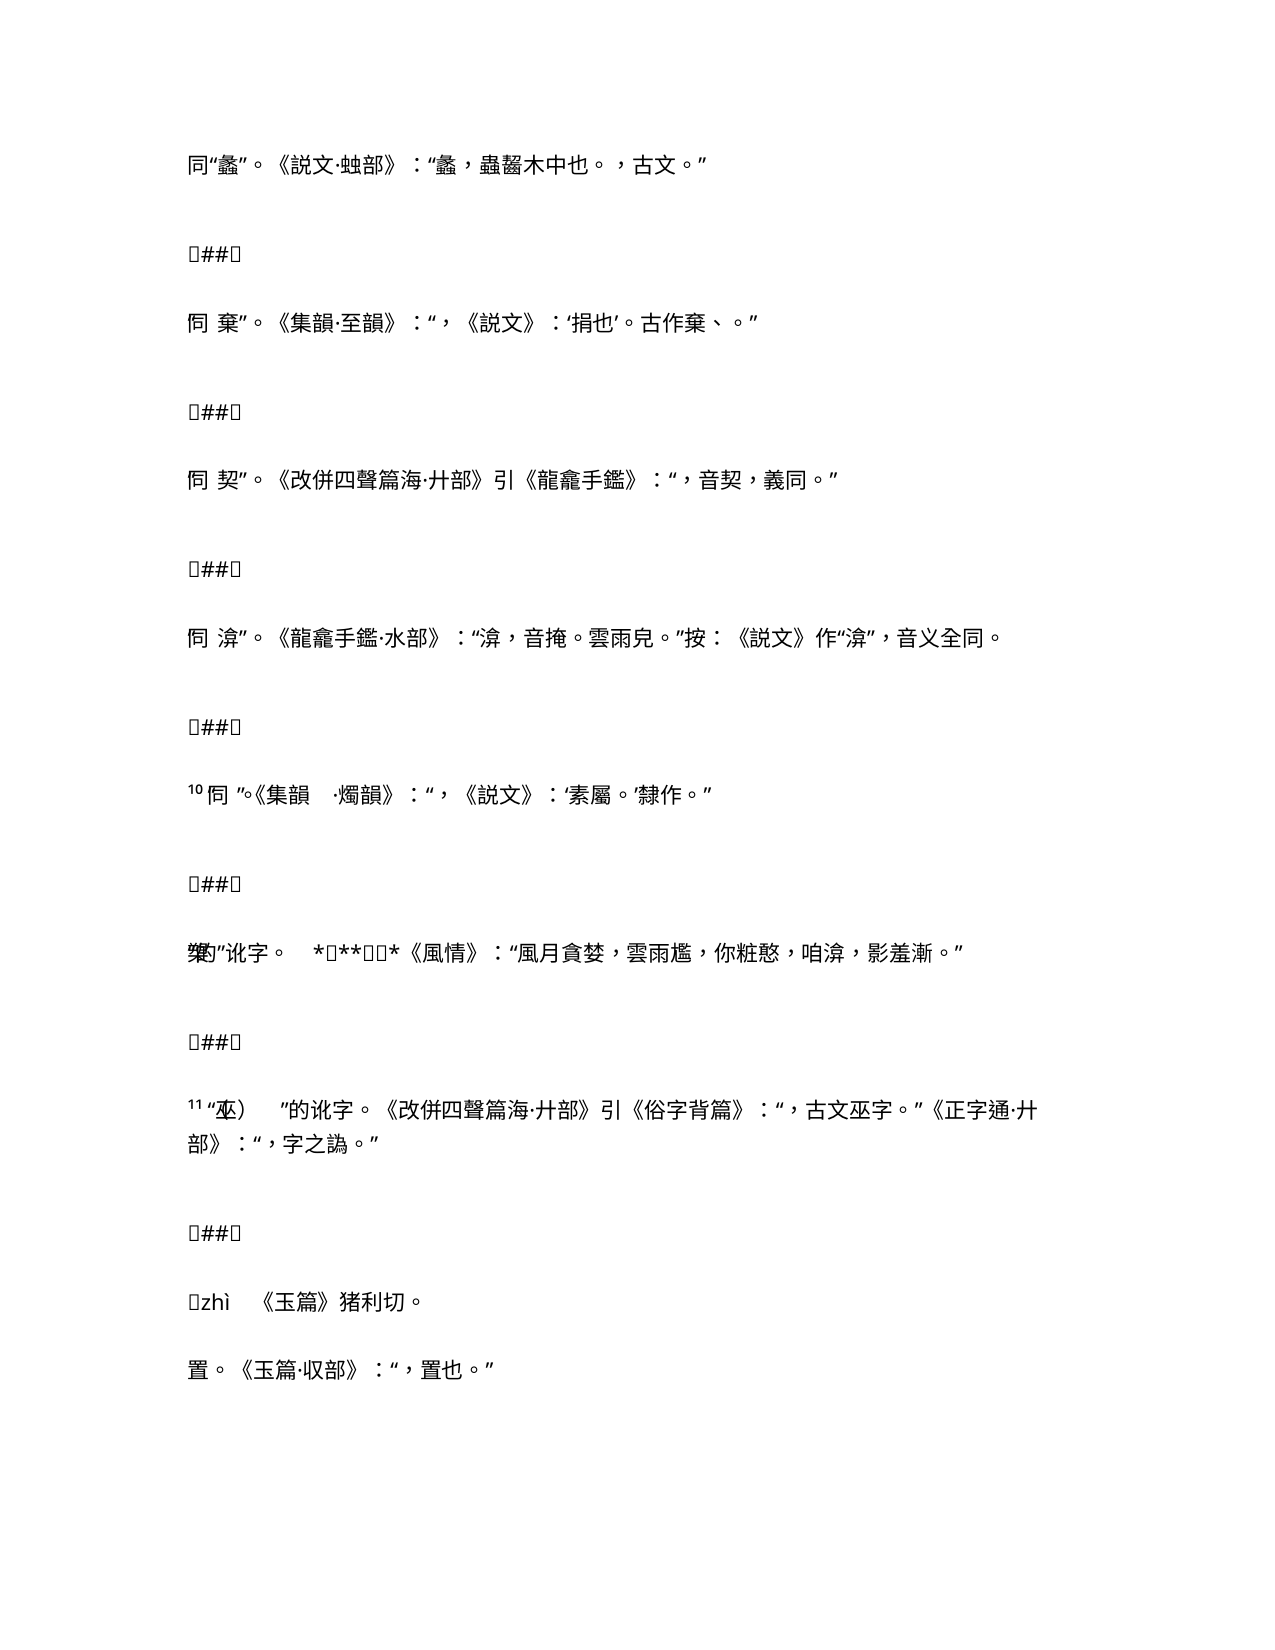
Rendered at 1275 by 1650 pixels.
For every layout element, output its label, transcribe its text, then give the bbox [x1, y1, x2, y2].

text 𢍥##𢍥 𢍥“槊”的讹字。*元**曾瑞*《風情》：“風月貪婪，雲雨尷𡯽，你粧憨，咱𢍥渰，影羞漸。” [187, 869, 1087, 1001]
text 𢍡##𢍡 𢍡同“渰”。《龍龕手鑑·水部》：“渰，音掩。雲雨皃。”按：《説文》作“渰”，音义全同。 [187, 554, 1087, 686]
text 𢍧##𢍧 𢍧zhì 《玉篇》猪利切。 置。《玉篇·収部》：“𢍧，置也。” [187, 1218, 1087, 1419]
text 𢍞##𢍞 𢍞同“棄”。《集韻·至韻》：“𼔋，《説文》：‘捐也’。古作棄、𢍞。” [187, 239, 1087, 371]
text 𢍦##𢍦 ¹¹𢍦“𢍮（巫）”的讹字。《改併四聲篇海·廾部》引《俗字背篇》：“𢍦，古文巫字。”《正字通·廾部》：“𢍦，𢍮字之譌。” [187, 1027, 1087, 1193]
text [187, 150, 1087, 214]
text 𢍣##𢍣 ¹⁰𢍣同“𦅽”。《集韻·燭韻》：“𦅽，《説文》：‘素屬。’隸作𢍣。” [187, 712, 1087, 844]
text 𢍠##𢍠 𢍠同“契”。《改併四聲篇海·廾部》引《龍龕手鑑》：“𢍠，音契，義同。” [187, 397, 1087, 529]
